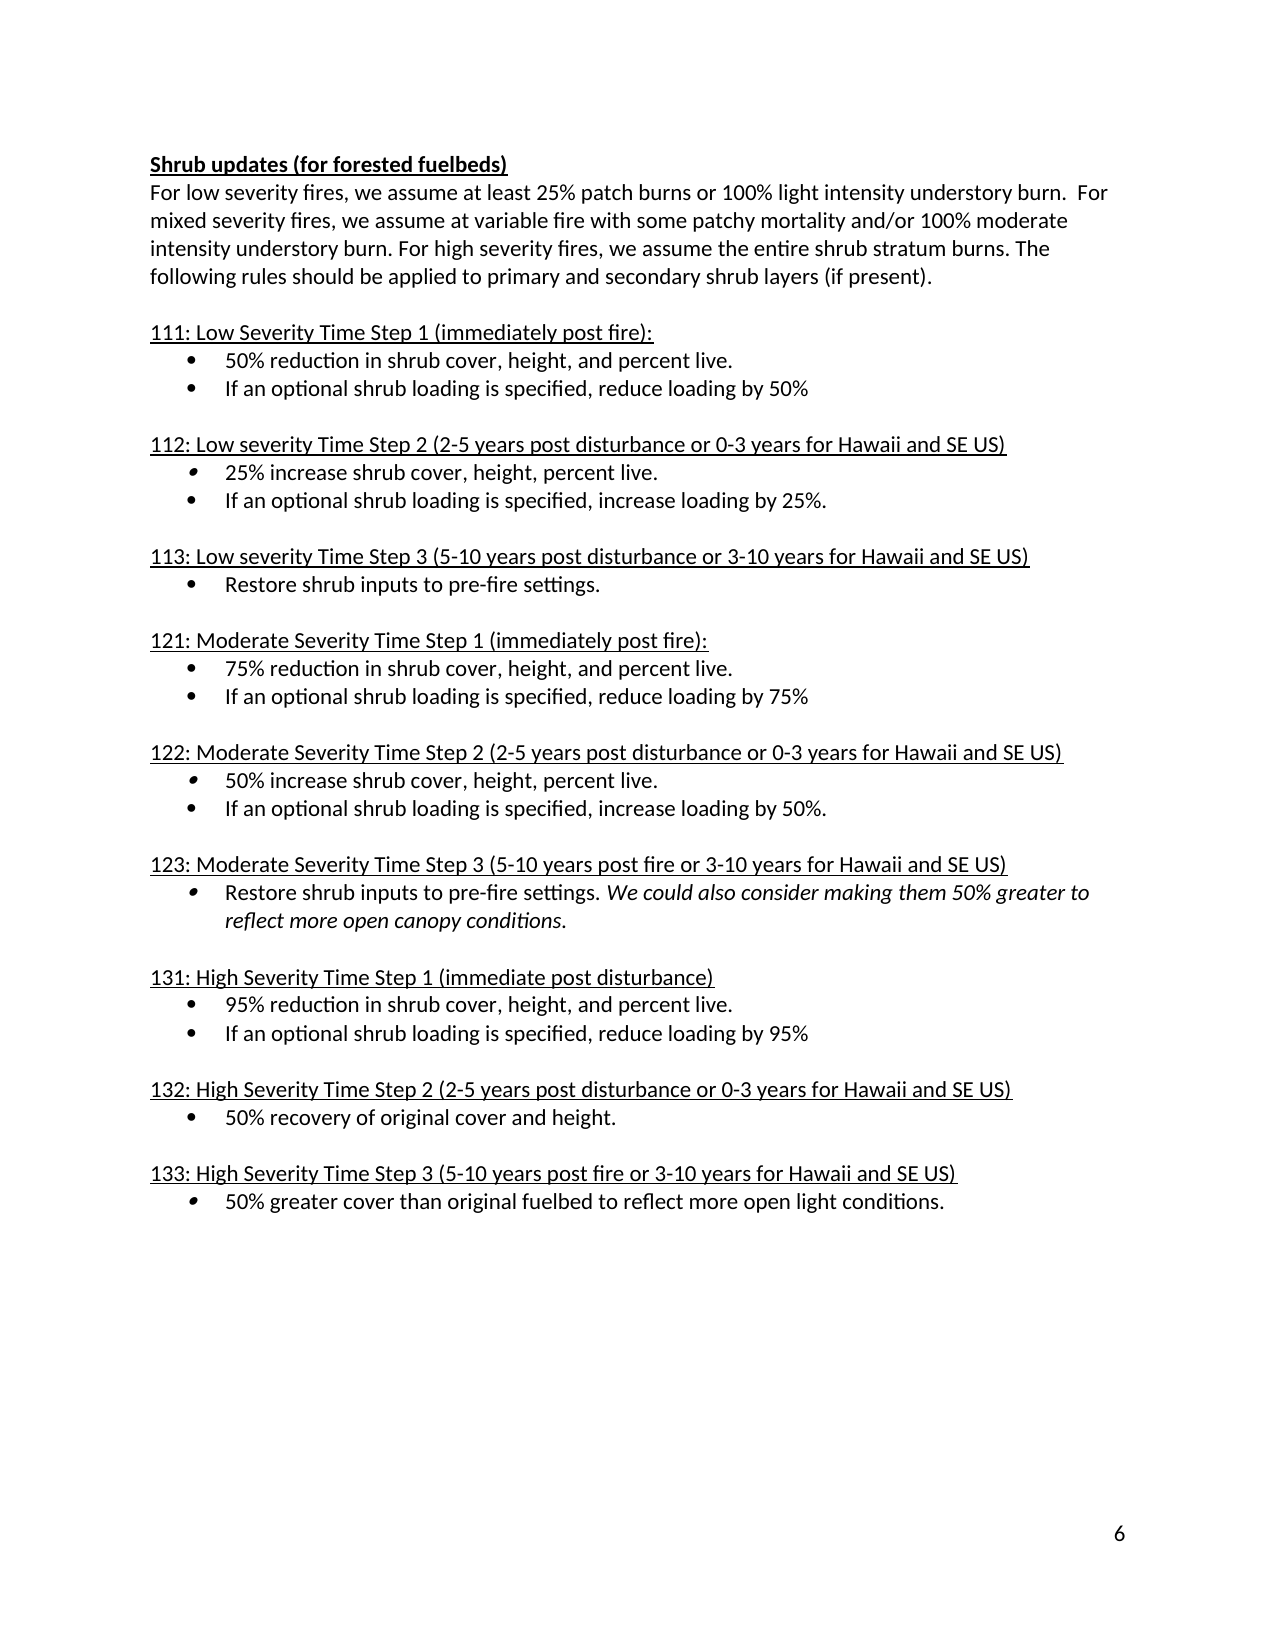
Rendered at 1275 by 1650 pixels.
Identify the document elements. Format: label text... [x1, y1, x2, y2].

list 50% recovery of original cover and height. [187, 1103, 1125, 1131]
list Restore shrub inputs to pre-fire settings. [187, 570, 1125, 598]
list If an optional shrub loading is specified, increase loading by 50%. [187, 794, 1125, 822]
text 131: High Severity Time Step 1 (immediate post disturbance) [150, 963, 1125, 991]
list 95% reduction in shrub cover, height, and percent live. [187, 991, 1125, 1019]
list 50% increase shrub cover, height, percent live. [187, 766, 1125, 794]
text 112: Low severity Time Step 2 (2-5 years post disturbance or 0-3 years for Hawaii and SE US) [150, 430, 1125, 458]
text 123: Moderate Severity Time Step 3 (5-10 years post fire or 3-10 years for Hawaii and SE US) [150, 851, 1125, 878]
text 132: High Severity Time Step 2 (2-5 years post disturbance or 0-3 years for Hawaii and SE US) [150, 1075, 1125, 1103]
text 122: Moderate Severity Time Step 2 (2-5 years post disturbance or 0-3 years for Hawaii and SE US) [150, 738, 1125, 766]
text Shrub updates (for forested fuelbeds) [150, 150, 1125, 178]
text 113: Low severity Time Step 3 (5-10 years post disturbance or 3-10 years for Hawaii and SE US) [150, 542, 1125, 570]
text 121: Moderate Severity Time Step 1 (immediately post fire): [150, 626, 1125, 654]
list If an optional shrub loading is specified, reduce loading by 50% [187, 374, 1125, 402]
list 50% greater cover than original fuelbed to reflect more open light conditions. [187, 1187, 1125, 1215]
list 75% reduction in shrub cover, height, and percent live. [187, 654, 1125, 682]
list If an optional shrub loading is specified, increase loading by 25%. [187, 486, 1125, 514]
list Restore shrub inputs to pre-fire settings. We could also consider making them 50% greater to reflect more open canopy conditions. [187, 878, 1125, 934]
text For low severity fires, we assume at least 25% patch burns or 100% light intensity understory burn. For mixed severity fires, we assume at variable fire with some patchy mortality and/or 100% moderate intensity understory burn. For high severity fires, we assume the entire shrub stratum burns. The following rules should be applied to primary and secondary shrub layers (if present). [150, 178, 1125, 290]
list 50% reduction in shrub cover, height, and percent live. [187, 346, 1125, 374]
list 25% increase shrub cover, height, percent live. [187, 458, 1125, 486]
list If an optional shrub loading is specified, reduce loading by 75% [187, 682, 1125, 710]
list If an optional shrub loading is specified, reduce loading by 95% [187, 1019, 1125, 1047]
text 133: High Severity Time Step 3 (5-10 years post fire or 3-10 years for Hawaii and SE US) [150, 1159, 1125, 1187]
text 111: Low Severity Time Step 1 (immediately post fire): [150, 318, 1125, 346]
